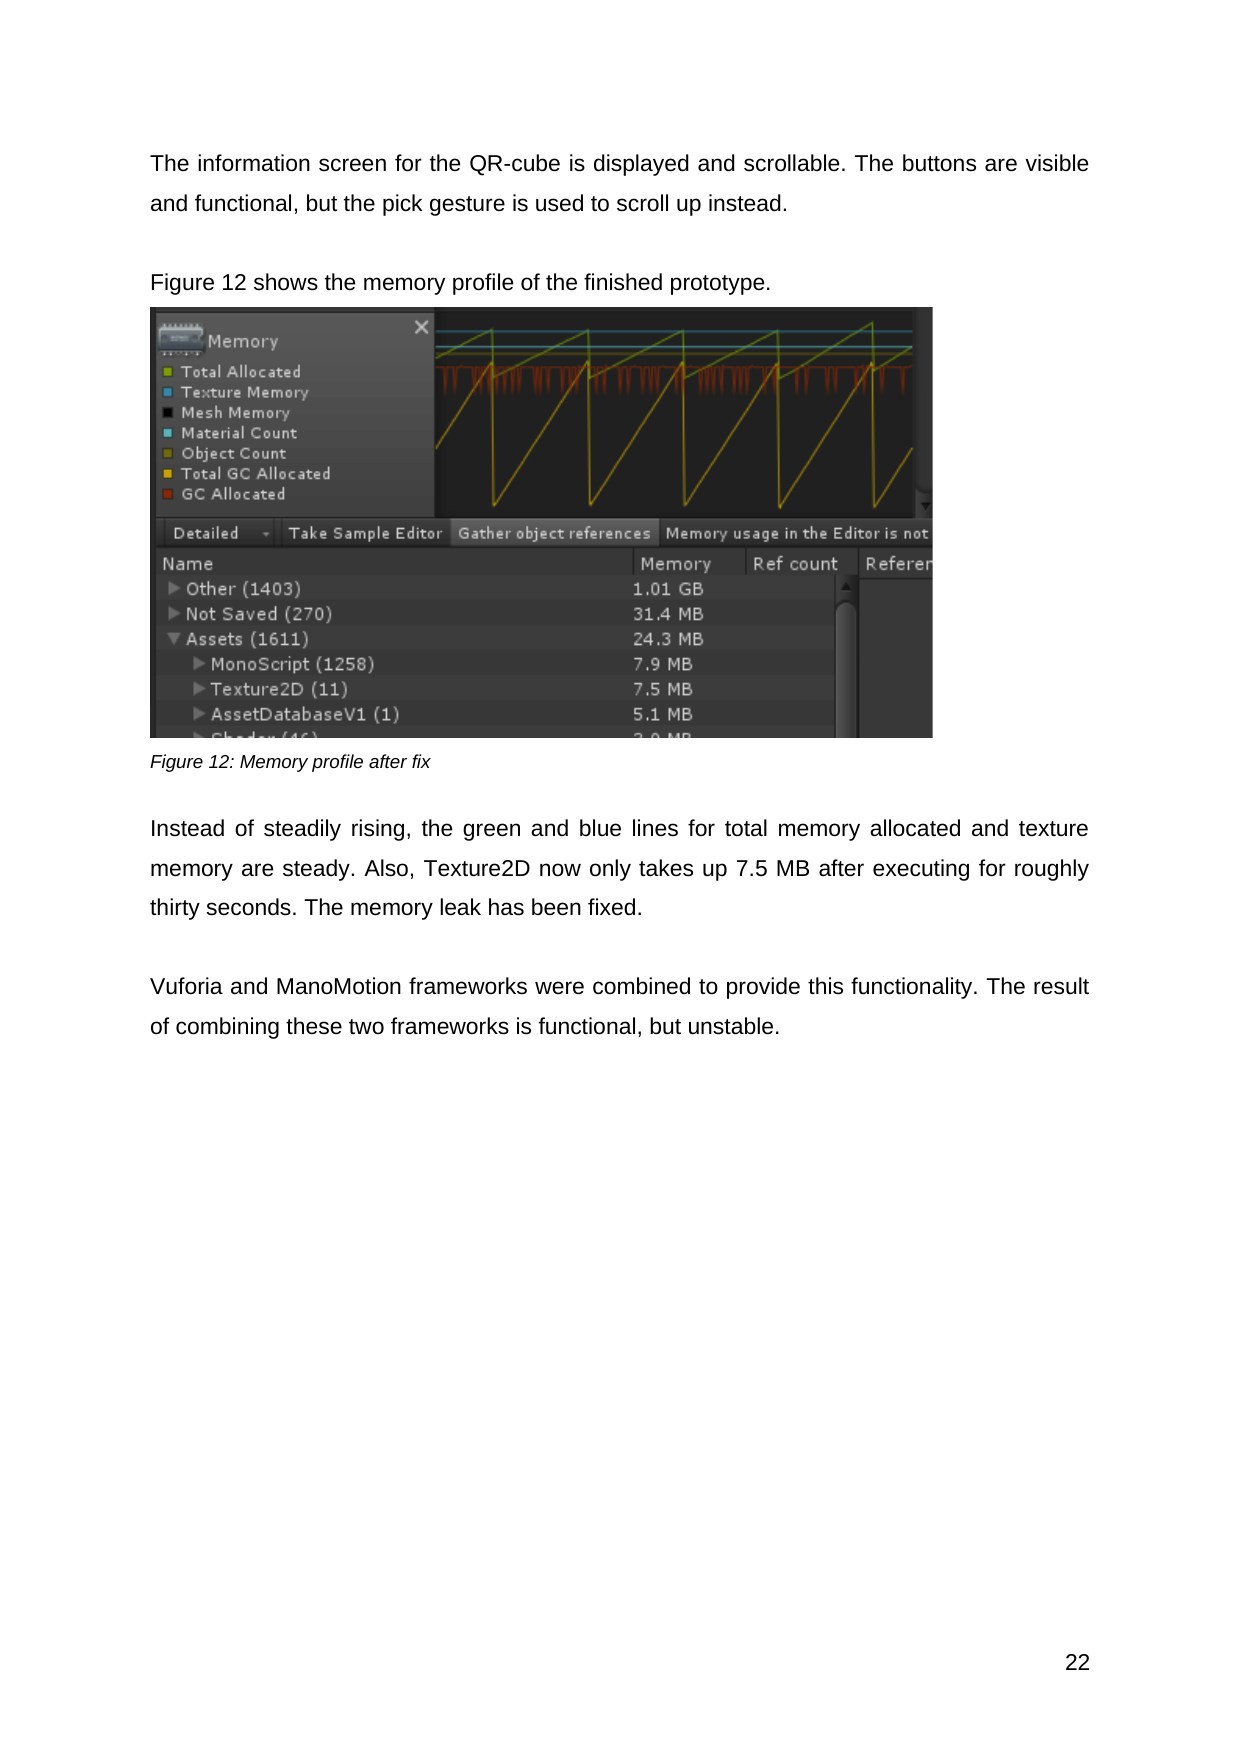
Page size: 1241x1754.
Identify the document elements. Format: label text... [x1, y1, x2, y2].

text Figure 12: Memory profile after fix [150, 751, 1090, 772]
text Vuforia and ManoMotion frameworks were combined to provide this functionality. The result of combining these two frameworks is functional, but unstable. [150, 973, 1090, 1039]
text Instead of steadily rising, the green and blue lines for total memory allocated and texture memory are steady. Also, Texture2D now only takes up 7.5 MB after executing for roughly thirty seconds. The memory leak has been fixed. [150, 815, 1090, 921]
text The information screen for the QR-cube is displayed and scrollable. The buttons are visible and functional, but the pick gesture is used to scroll up instead. [150, 150, 1090, 216]
picture [150, 307, 933, 738]
text Figure 12 shows the memory profile of the finished prototype. [150, 268, 1090, 295]
